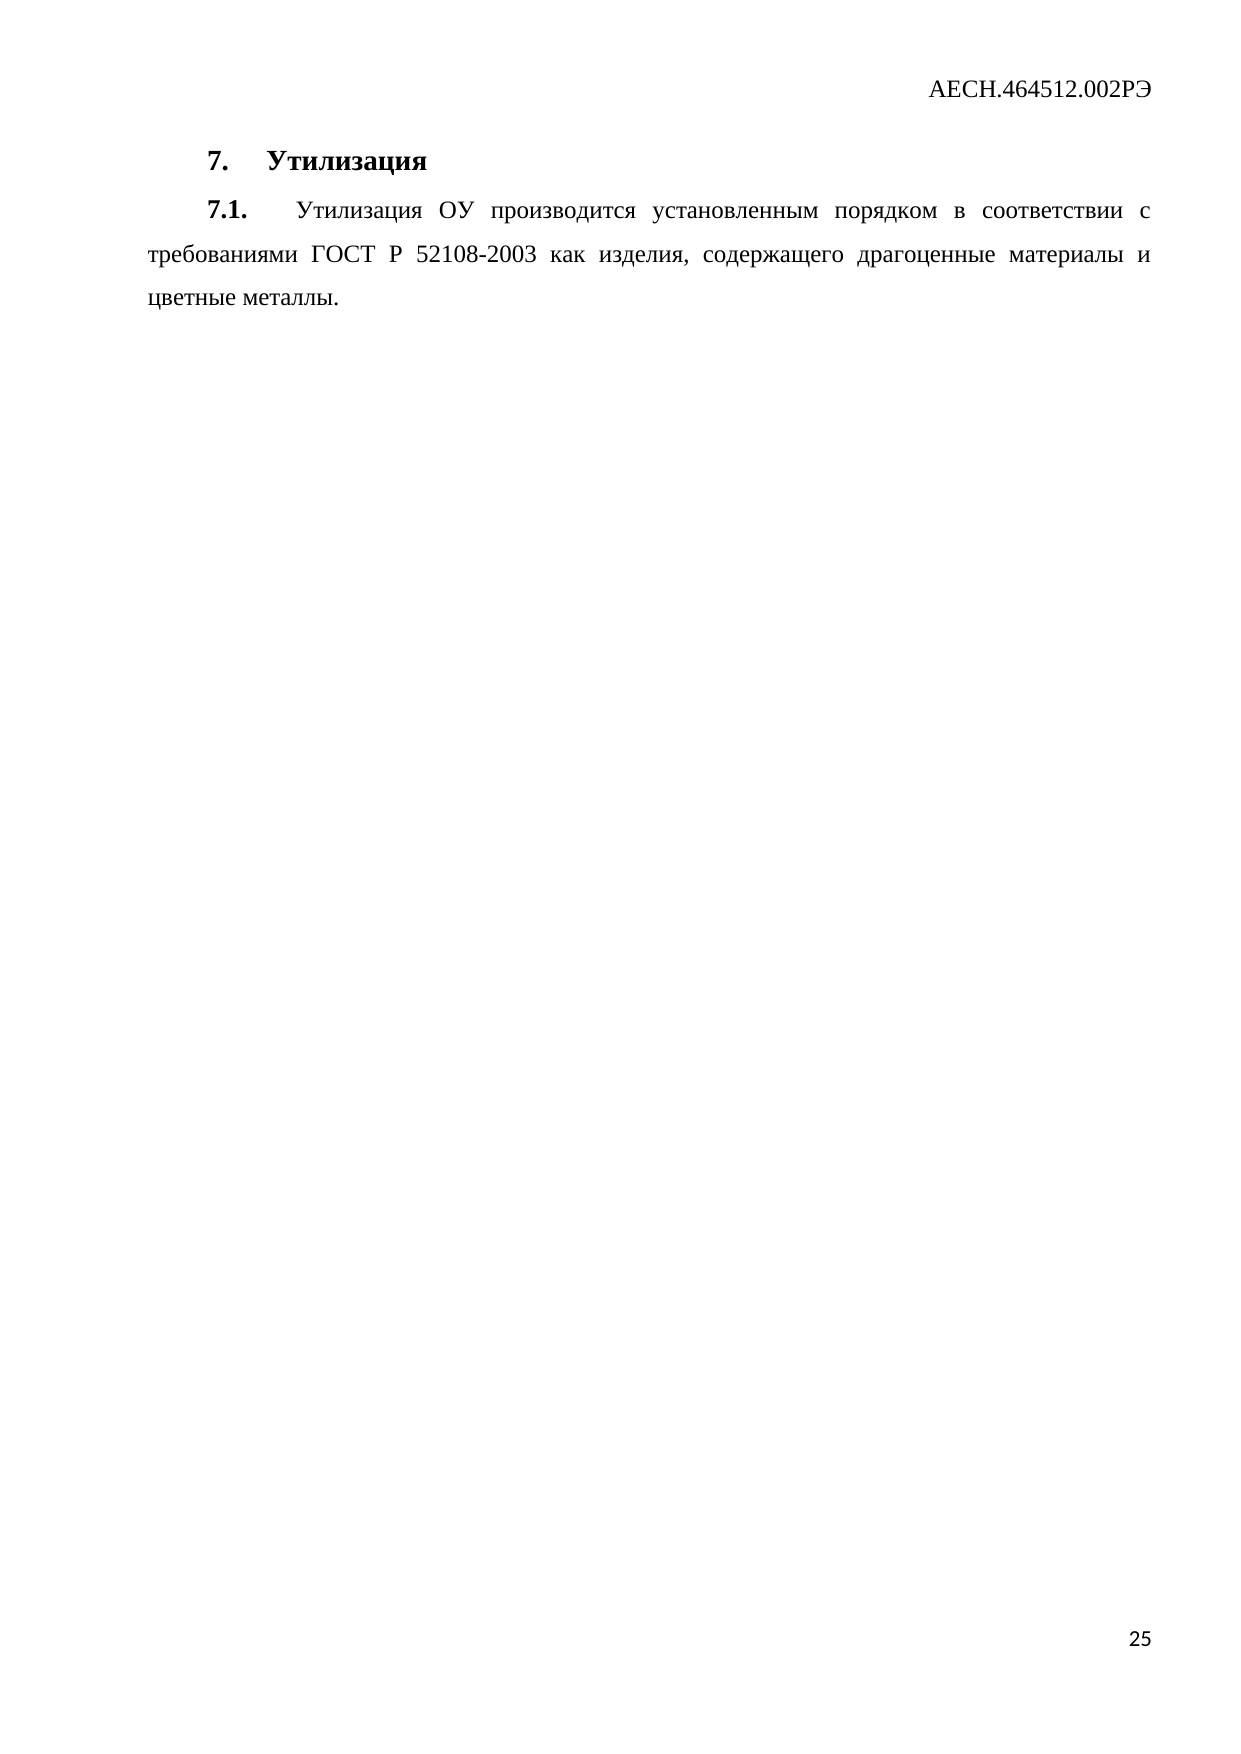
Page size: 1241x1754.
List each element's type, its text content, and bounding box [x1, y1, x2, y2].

list Утилизация ОУ производится установленным порядком в соответствии с требованиями ГОСТ Р 52108-2003 как изделия, содержащего драгоценные материалы и цветные металлы. [148, 193, 1152, 311]
subtitle Утилизация [207, 143, 1152, 177]
